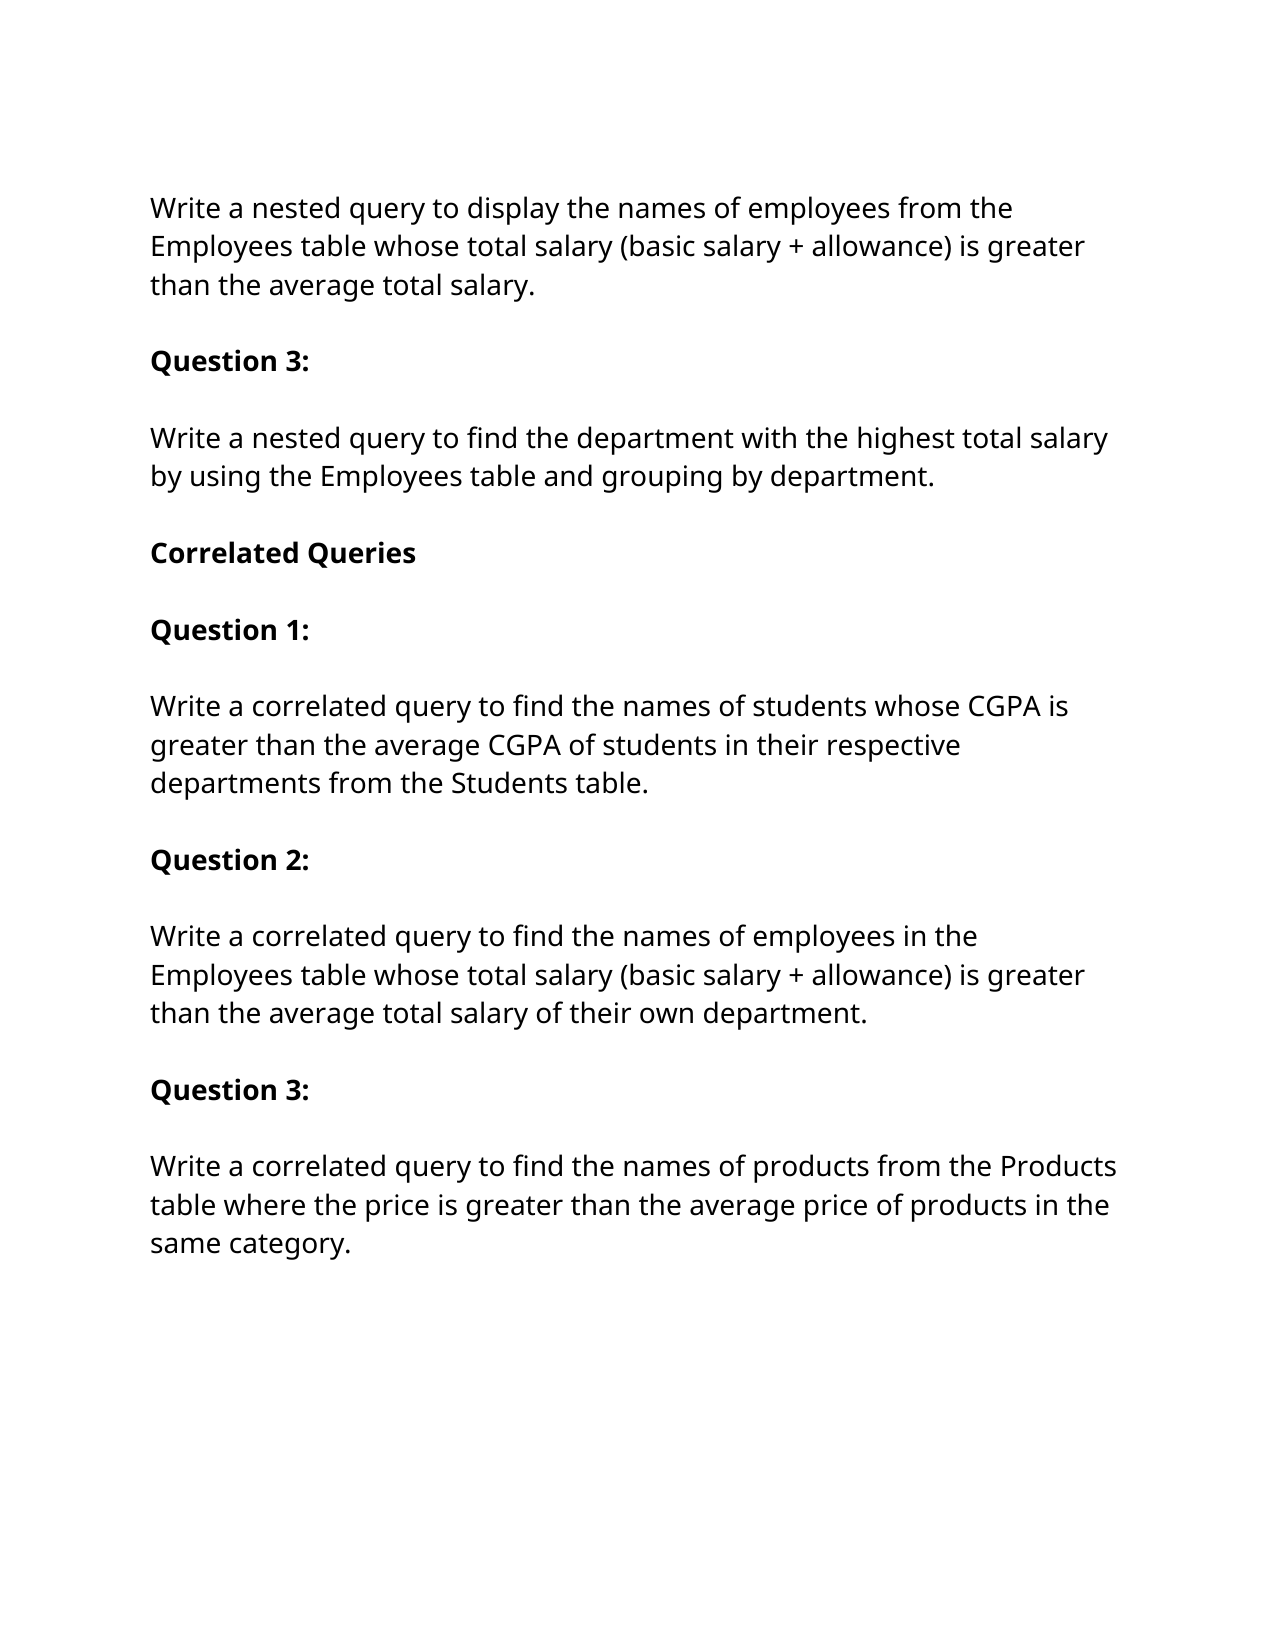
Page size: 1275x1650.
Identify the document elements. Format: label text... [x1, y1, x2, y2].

text Write a correlated query to find the names of students whose CGPA is greater than the average CGPA of students in their respective departments from the Students table. [150, 687, 1125, 802]
text Question 2: [150, 840, 1125, 878]
text Write a nested query to display the names of employees from the Employees table whose total salary (basic salary + allowance) is greater than the average total salary. [150, 188, 1125, 303]
text Correlated Queries [150, 533, 1125, 572]
text Question 3: [150, 342, 1125, 380]
text Write a correlated query to find the names of products from the Products table where the price is greater than the average price of products in the same category. [150, 1147, 1125, 1262]
text Write a correlated query to find the names of employees in the Employees table whose total salary (basic salary + allowance) is greater than the average total salary of their own department. [150, 917, 1125, 1032]
text Question 1: [150, 610, 1125, 648]
text Question 3: [150, 1070, 1125, 1108]
text Write a nested query to find the department with the highest total salary by using the Employees table and grouping by department. [150, 418, 1125, 495]
